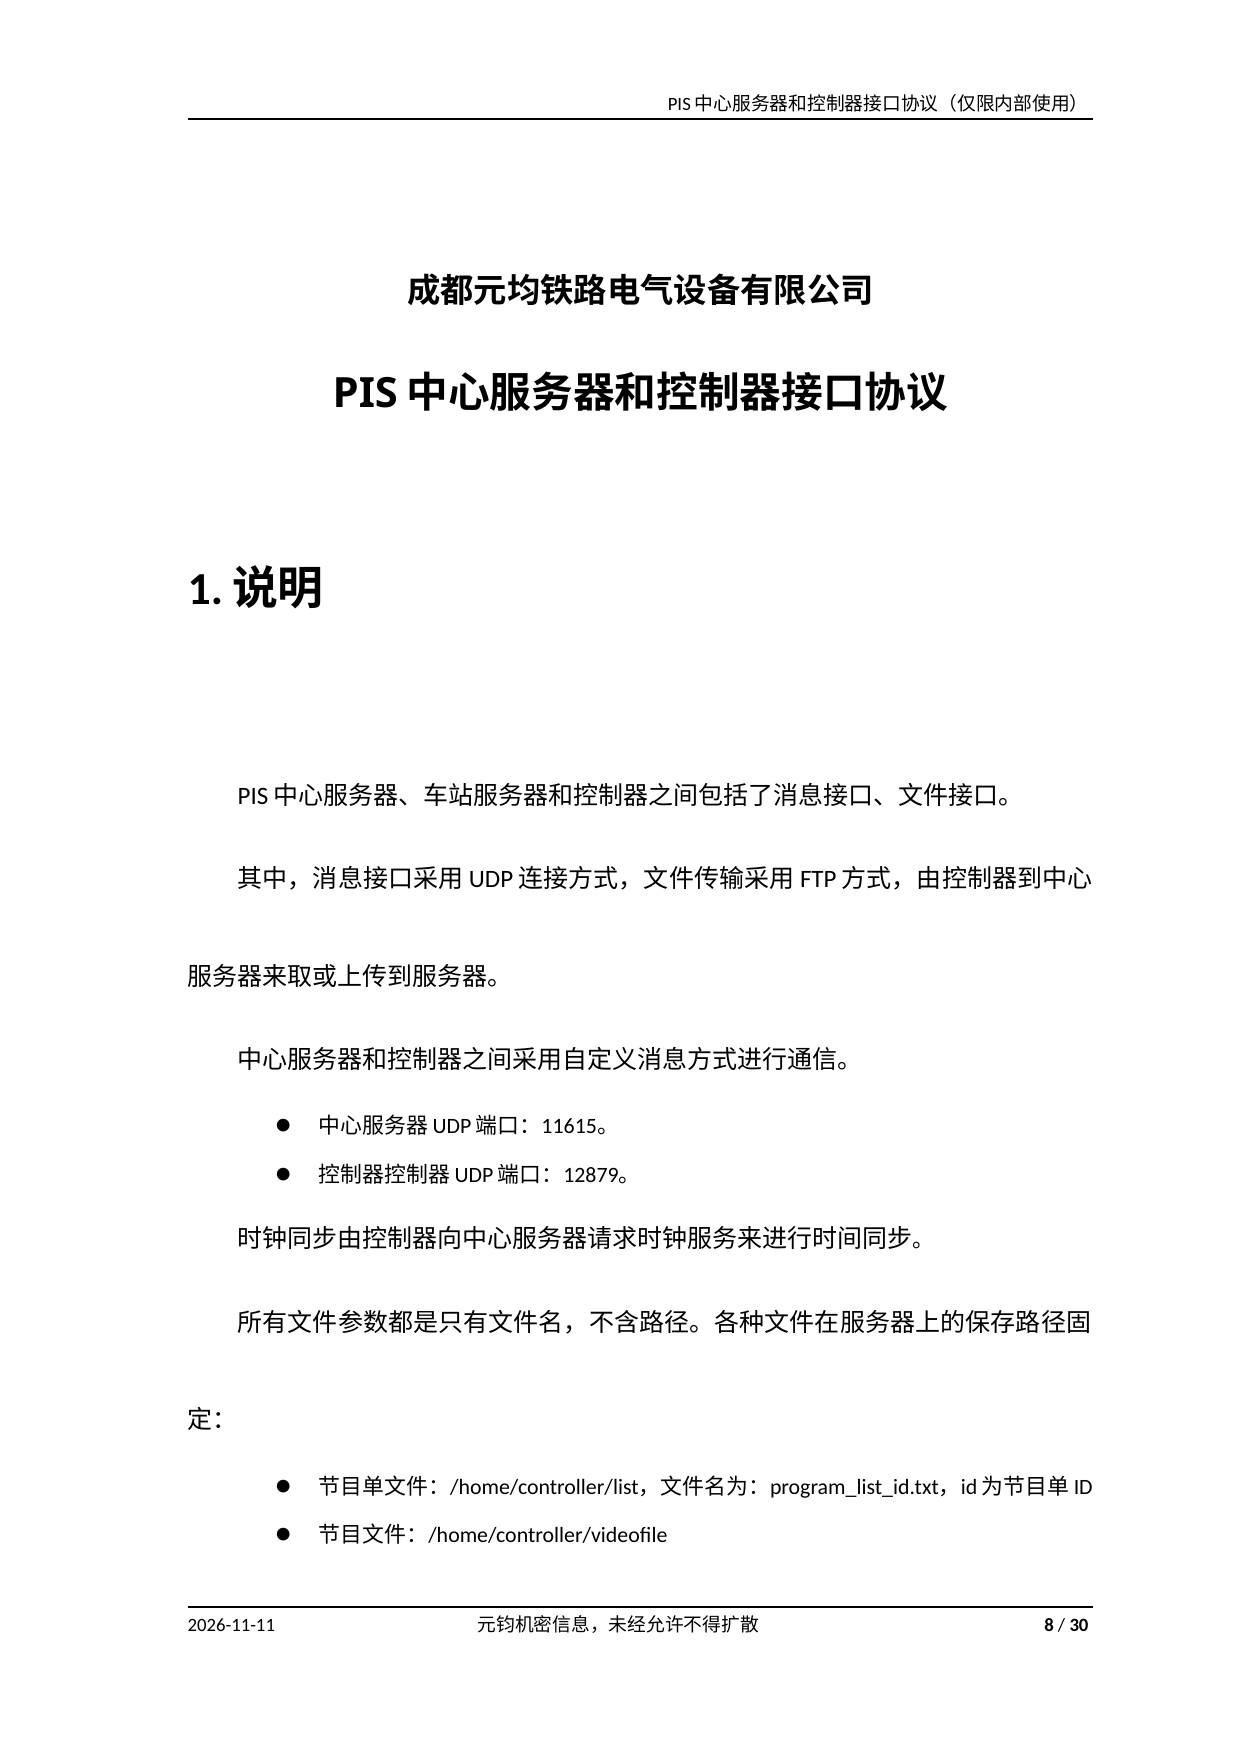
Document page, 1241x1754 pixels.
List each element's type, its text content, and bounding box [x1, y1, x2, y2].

text 成都元均铁路电气设备有限公司 [187, 256, 1093, 321]
subtitle 说明 [187, 536, 1093, 633]
text 中心服务器和控制器之间采用自定义消息方式进行通信。 [187, 1025, 1093, 1090]
text PIS中心服务器、车站服务器和控制器之间包括了消息接口、文件接口。 [187, 761, 1093, 826]
list 节目文件：/home/controller/videofile [275, 1517, 1093, 1549]
list 节目单文件：/home/controller/list，文件名为：program_list_id.txt，id为节目单ID [275, 1468, 1093, 1501]
list 中心服务器UDP端口：11615。 [275, 1108, 1093, 1140]
text 所有文件参数都是只有文件名，不含路径。各种文件在服务器上的保存路径固定： [187, 1288, 1093, 1450]
text PIS中心服务器和控制器接口协议 [187, 357, 1093, 422]
text 其中，消息接口采用UDP连接方式，文件传输采用FTP方式，由控制器到中心服务器来取或上传到服务器。 [187, 844, 1093, 1007]
list 控制器控制器UDP端口：12879。 [275, 1156, 1093, 1189]
text 时钟同步由控制器向中心服务器请求时钟服务来进行时间同步。 [187, 1204, 1093, 1269]
